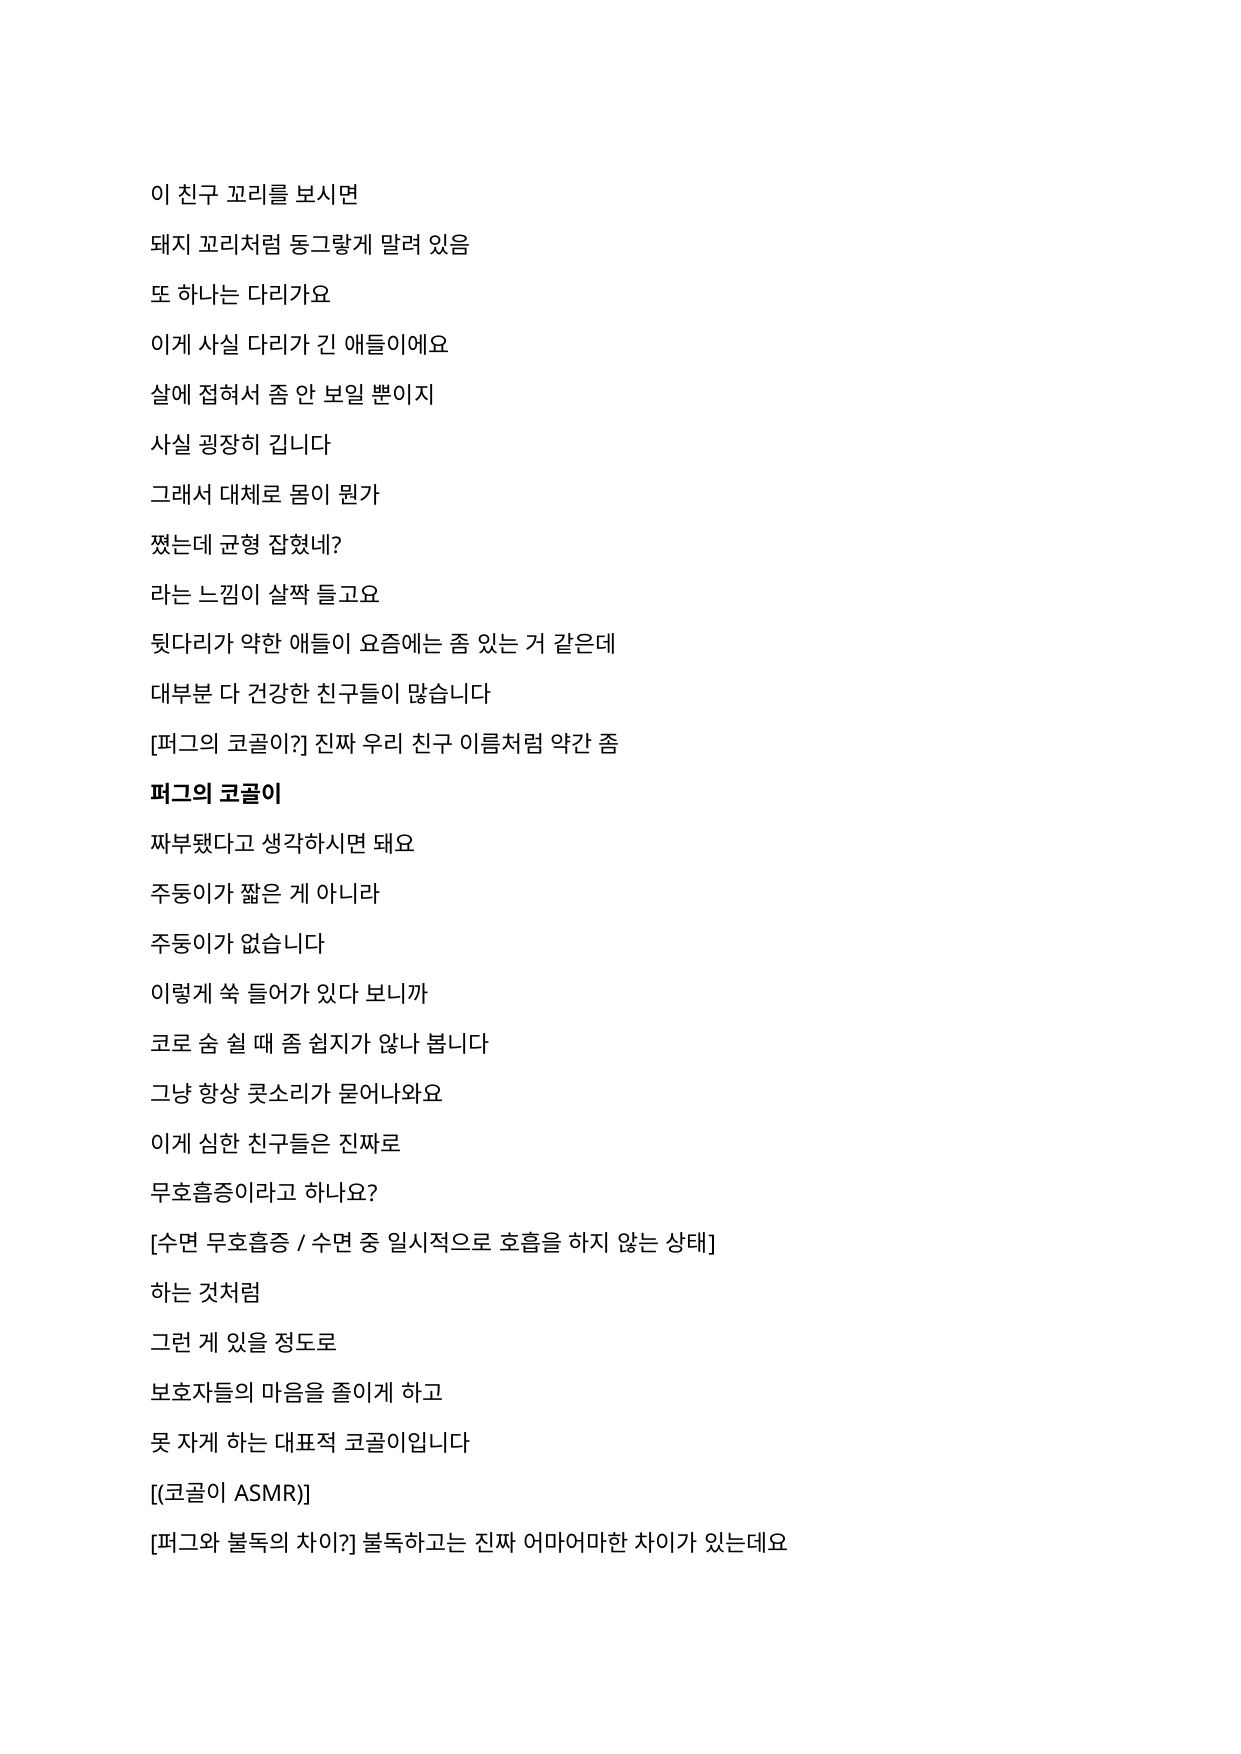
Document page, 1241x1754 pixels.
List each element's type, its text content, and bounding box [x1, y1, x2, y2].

text 코로 숨 쉴 때 좀 쉽지가 않나 봅니다 [150, 1026, 1090, 1059]
text 뒷다리가 약한 애들이 요즘에는 좀 있는 거 같은데 [150, 626, 1090, 659]
text 이렇게 쑥 들어가 있다 보니까 [150, 976, 1090, 1009]
text 쪘는데 균형 잡혔네? [150, 526, 1090, 560]
text 또 하나는 다리가요 [150, 277, 1090, 310]
text 이게 심한 친구들은 진짜로 [150, 1125, 1090, 1159]
text 그냥 항상 콧소리가 묻어나와요 [150, 1076, 1090, 1109]
text 주둥이가 없습니다 [150, 926, 1090, 959]
text 이 친구 꼬리를 보시면 [150, 177, 1090, 210]
text 짜부됐다고 생각하시면 돼요 [150, 826, 1090, 859]
text 무호흡증이라고 하나요? [150, 1175, 1090, 1209]
text 보호자들의 마음을 졸이게 하고 [150, 1375, 1090, 1408]
text 이게 사실 다리가 긴 애들이에요 [150, 327, 1090, 360]
text [수면 무호흡증 / 수면 중 일시적으로 호흡을 하지 않는 상태] [150, 1225, 1090, 1259]
text 살에 접혀서 좀 안 보일 뿐이지 [150, 377, 1090, 410]
text [(코골이 ASMR)] [150, 1475, 1090, 1508]
text 사실 굉장히 깁니다 [150, 427, 1090, 460]
text [퍼그와 불독의 차이?] 불독하고는 진짜 어마어마한 차이가 있는데요 [150, 1525, 1090, 1558]
text 주둥이가 짧은 게 아니라 [150, 876, 1090, 909]
text 못 자게 하는 대표적 코골이입니다 [150, 1425, 1090, 1458]
text 대부분 다 건강한 친구들이 많습니다 [150, 676, 1090, 709]
text 돼지 꼬리처럼 동그랗게 말려 있음 [150, 227, 1090, 260]
text 그런 게 있을 정도로 [150, 1325, 1090, 1358]
text 퍼그의 코골이 [150, 776, 1090, 809]
text 그래서 대체로 몸이 뭔가 [150, 477, 1090, 510]
text [퍼그의 코골이?] 진짜 우리 친구 이름처럼 약간 좀 [150, 726, 1090, 759]
text 라는 느낌이 살짝 들고요 [150, 576, 1090, 610]
text 하는 것처럼 [150, 1275, 1090, 1308]
